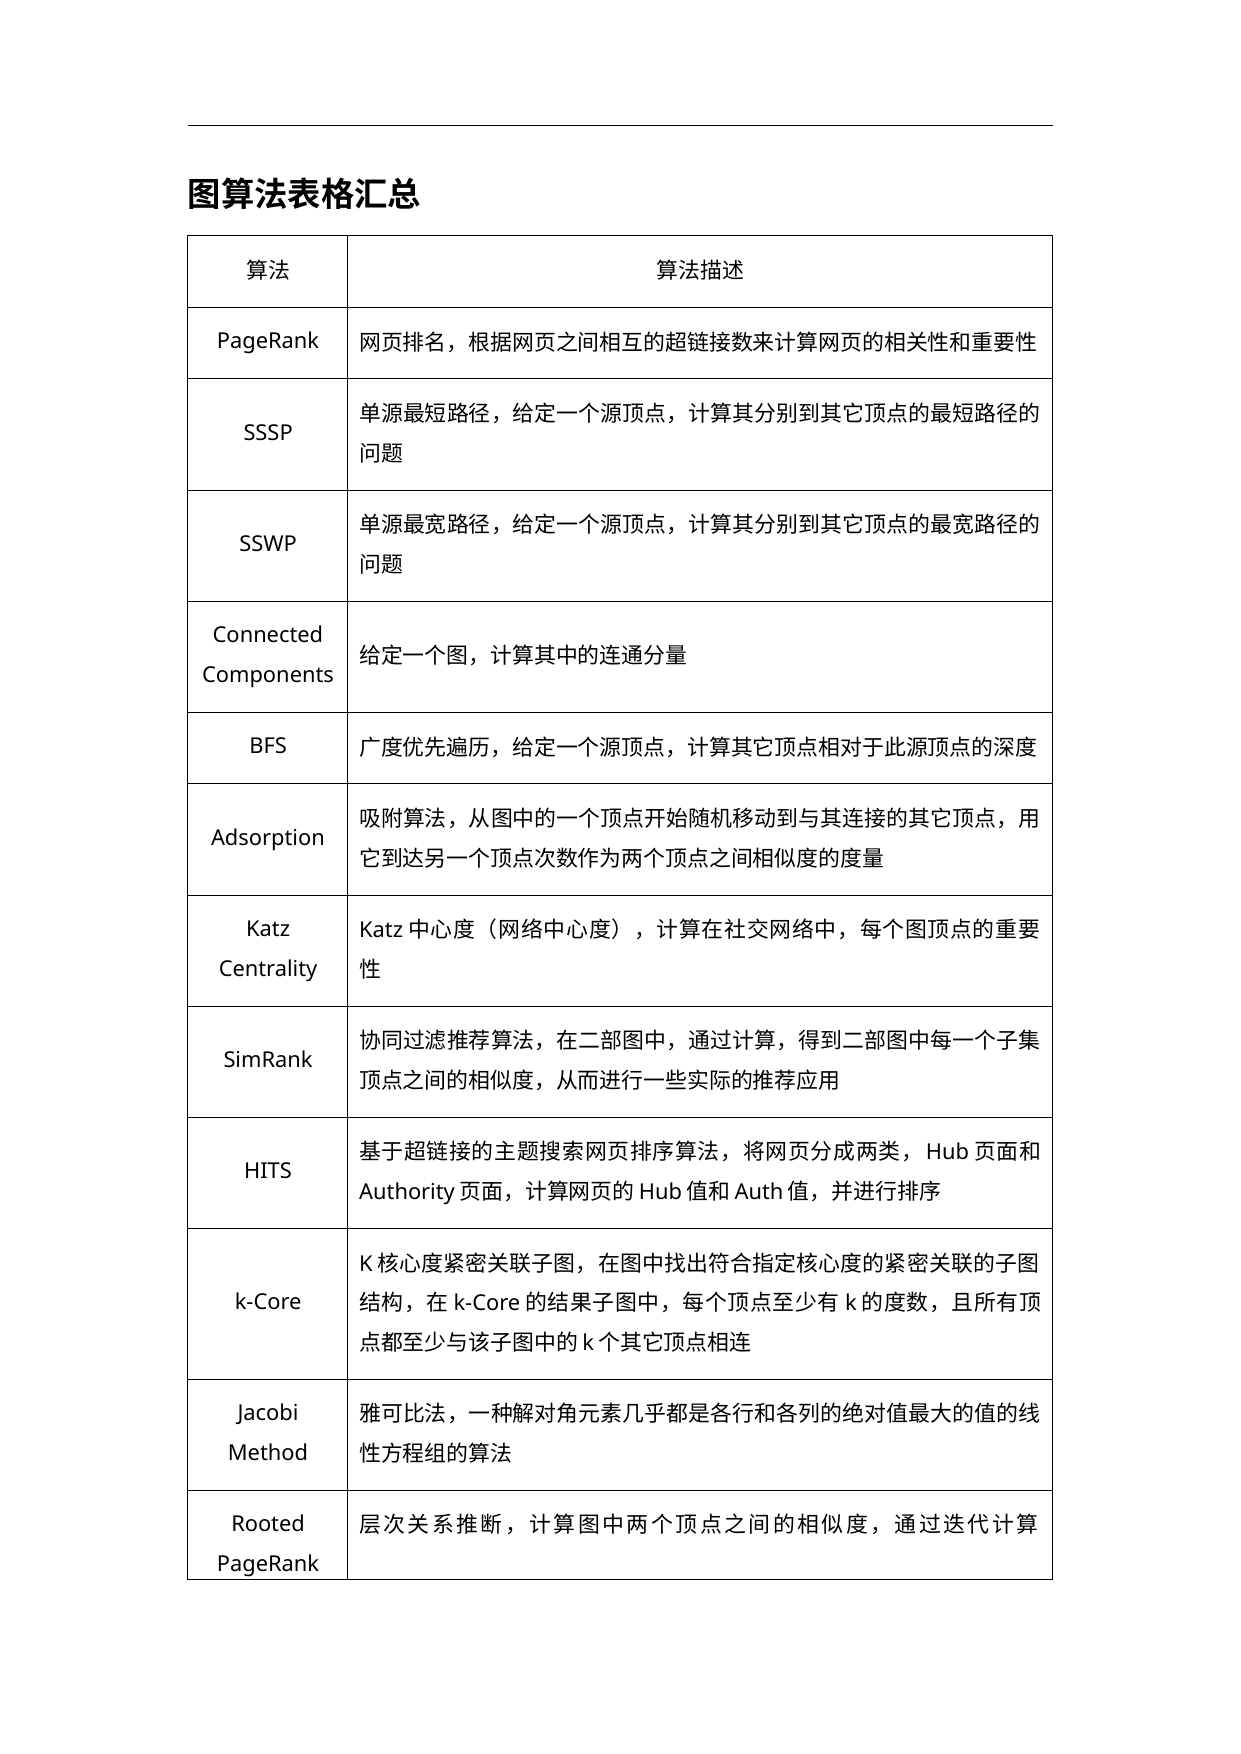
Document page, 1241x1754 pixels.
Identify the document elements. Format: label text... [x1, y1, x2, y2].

table_cell Adsorption [188, 784, 347, 894]
table_cell 协同过滤推荐算法，在二部图中，通过计算，得到二部图中每一个子集顶点之间的相似度，从而进行一些实际的推荐应用 [348, 1007, 1052, 1117]
table_cell 广度优先遍历，给定一个源顶点，计算其它顶点相对于此源顶点的深度 [348, 713, 1052, 783]
table_cell 雅可比法，一种解对角元素几乎都是各行和各列的绝对值最大的值的线性方程组的算法 [348, 1380, 1052, 1490]
table_cell 基于超链接的主题搜索网页排序算法，将网页分成两类，Hub页面和Authority页面，计算网页的Hub值和Auth值，并进行排序 [348, 1118, 1052, 1228]
table_cell Connected Components [188, 602, 347, 712]
table_cell PageRank [188, 308, 347, 378]
table_cell Katz中心度（网络中心度），计算在社交网络中，每个图顶点的重要性 [348, 896, 1052, 1006]
table_cell SSSP [188, 379, 347, 489]
table_cell k-Core [188, 1229, 347, 1379]
table_cell Rooted PageRank [188, 1491, 347, 1579]
table_cell 网页排名，根据网页之间相互的超链接数来计算网页的相关性和重要性 [348, 308, 1052, 378]
table_cell K核心度紧密关联子图，在图中找出符合指定核心度的紧密关联的子图结构，在k-Core的结果子图中，每个顶点至少有k的度数，且所有顶点都至少与该子图中的k个其它顶点相连 [348, 1229, 1052, 1379]
table_cell Katz Centrality [188, 896, 347, 1006]
table_cell SimRank [188, 1007, 347, 1117]
table_cell BFS [188, 713, 347, 783]
table_cell 吸附算法，从图中的一个顶点开始随机移动到与其连接的其它顶点，用它到达另一个顶点次数作为两个顶点之间相似度的度量 [348, 784, 1052, 894]
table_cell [348, 1491, 1052, 1579]
table_cell 单源最宽路径，给定一个源顶点，计算其分别到其它顶点的最宽路径的问题 [348, 491, 1052, 601]
table_cell SSWP [188, 491, 347, 601]
table_cell 单源最短路径，给定一个源顶点，计算其分别到其它顶点的最短路径的问题 [348, 379, 1052, 489]
text 图算法表格汇总 [187, 160, 1053, 225]
table_header 算法描述 [348, 236, 1052, 307]
table_cell 给定一个图，计算其中的连通分量 [348, 602, 1052, 712]
table_cell HITS [188, 1118, 347, 1228]
table_header 算法 [188, 236, 347, 307]
table_cell Jacobi Method [188, 1380, 347, 1490]
